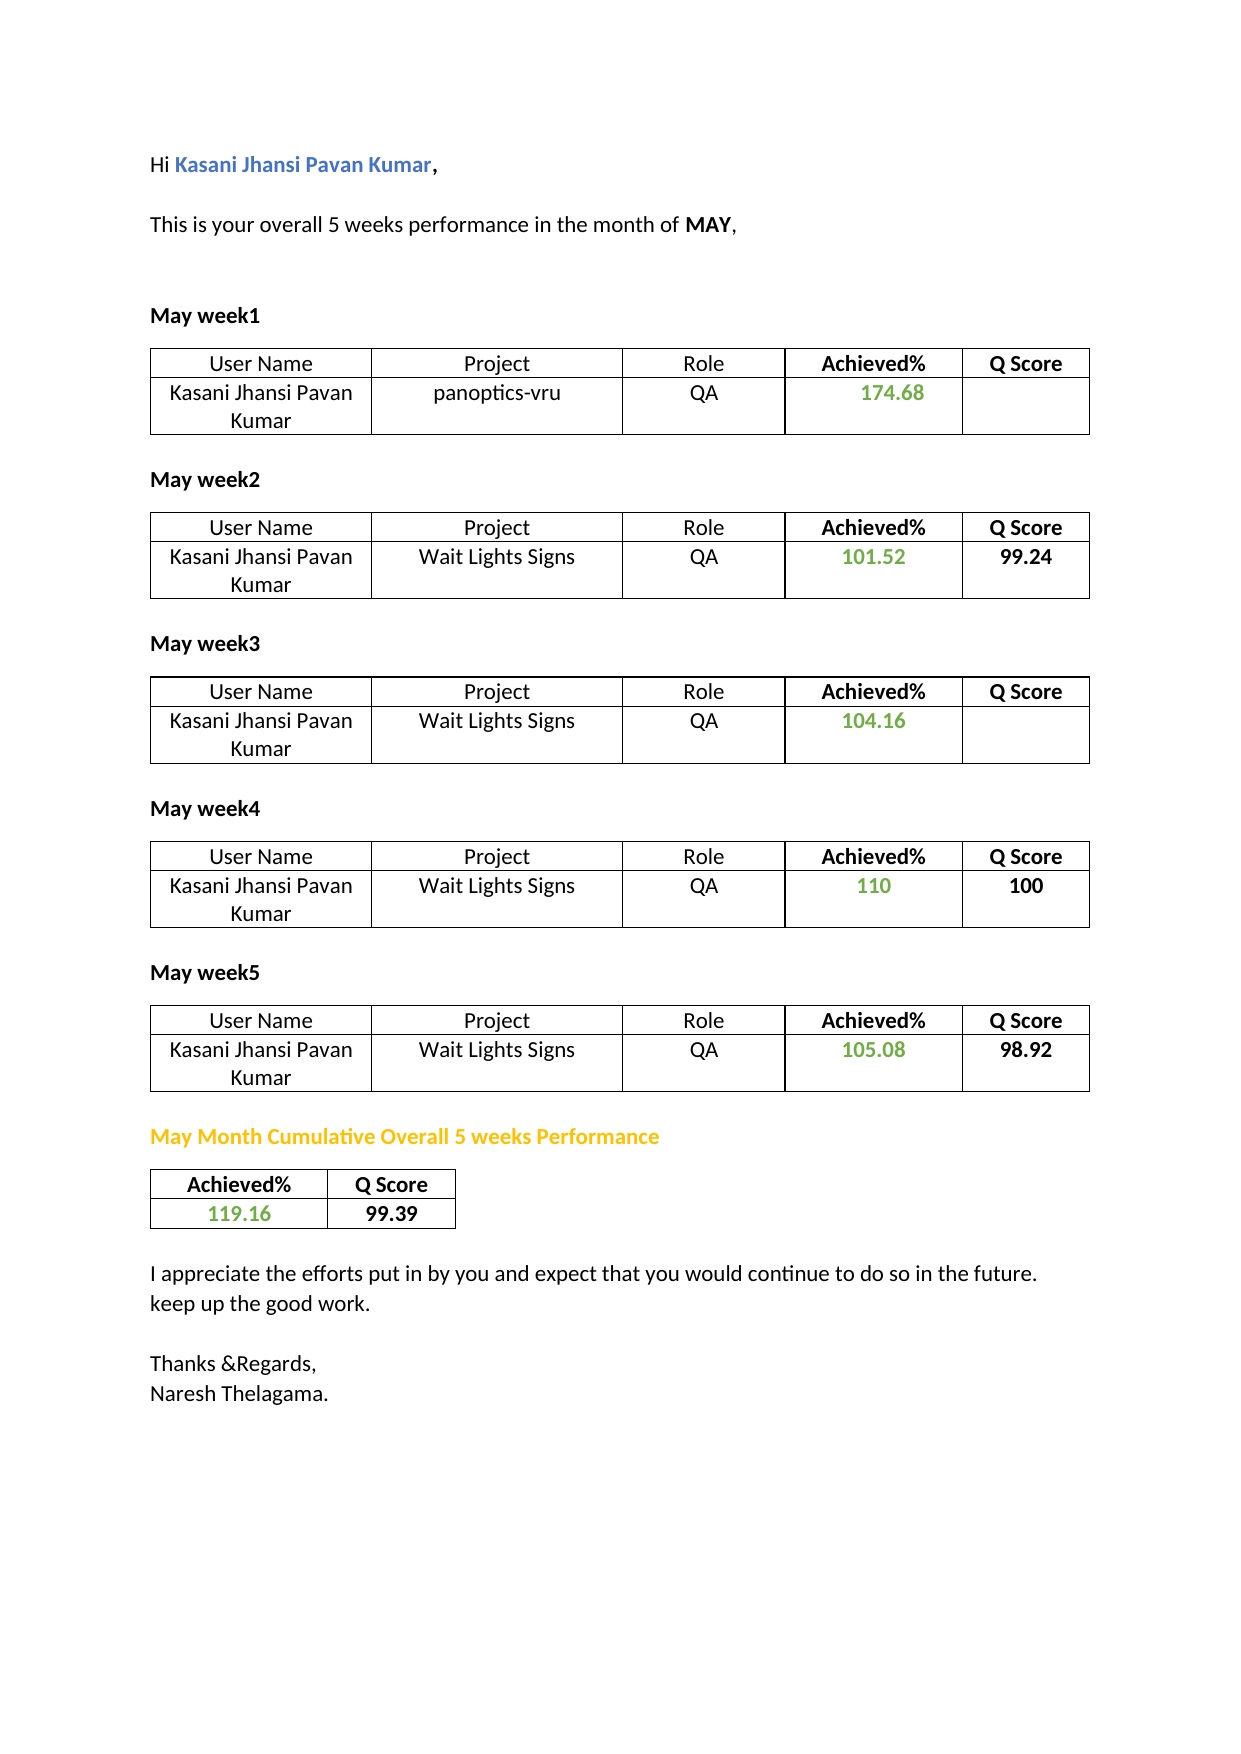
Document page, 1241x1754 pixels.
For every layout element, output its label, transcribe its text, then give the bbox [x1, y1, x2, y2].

table_header Project [372, 513, 622, 541]
table_header Achieved% [786, 678, 962, 706]
table_cell Wait Lights Signs [372, 542, 622, 598]
table_cell 105.08 [786, 1035, 962, 1091]
table_cell 99.24 [963, 542, 1089, 598]
table_cell 100 [963, 871, 1089, 927]
table_header User Name [151, 678, 371, 706]
table_cell [963, 378, 1089, 434]
text May week3 [150, 599, 1090, 658]
table_cell Wait Lights Signs [372, 707, 622, 763]
table_header Q Score [963, 678, 1089, 706]
table_cell QA [623, 542, 784, 598]
table_header Role [623, 842, 784, 870]
table_cell Kasani Jhansi Pavan Kumar [151, 871, 371, 927]
table_cell 110 [786, 871, 962, 927]
text May week2 [150, 435, 1090, 493]
table_header User Name [151, 1006, 371, 1034]
table_header Achieved% [786, 1006, 962, 1034]
table_cell 104.16 [786, 707, 962, 763]
table_cell Kasani Jhansi Pavan Kumar [151, 378, 371, 434]
table_header Q Score [963, 513, 1089, 541]
table_cell Kasani Jhansi Pavan Kumar [151, 707, 371, 763]
table_cell Kasani Jhansi Pavan Kumar [151, 1035, 371, 1091]
table_header Project [372, 349, 622, 377]
table_header Achieved% [151, 1170, 327, 1198]
table_cell 101.52 [786, 542, 962, 598]
table_header Achieved% [786, 349, 962, 377]
table_cell 174.68 [786, 378, 962, 434]
table_header Role [623, 513, 784, 541]
table_header Role [623, 349, 784, 377]
table_header User Name [151, 513, 371, 541]
table_header Q Score [963, 842, 1089, 870]
table_cell [372, 871, 622, 927]
table_header Achieved% [786, 842, 962, 870]
table_cell panoptics-vru [372, 378, 622, 434]
table_cell QA [623, 378, 784, 434]
table_cell [963, 707, 1089, 763]
table_cell [623, 1035, 784, 1091]
table_header Achieved% [786, 513, 962, 541]
table_cell Kasani Jhansi Pavan Kumar [151, 542, 371, 598]
table_header Project [372, 678, 622, 706]
table_header Q Score [963, 349, 1089, 377]
table_cell 119.16 [151, 1199, 327, 1227]
table_cell [623, 871, 784, 927]
table_cell [372, 1035, 622, 1091]
table_header Q Score [328, 1170, 455, 1198]
table_header Role [623, 1006, 784, 1034]
table_cell 99.39 [328, 1199, 455, 1227]
text May week4 [150, 764, 1090, 822]
table_header Q Score [963, 1006, 1089, 1034]
table_header User Name [151, 842, 371, 870]
text I appreciate the efforts put in by you and expect that you would continue to do so in the future. keep up the good work. Thanks &Regards, Naresh Thelagama. [150, 1228, 1090, 1407]
table_cell QA [623, 707, 784, 763]
table_header Project [372, 842, 622, 870]
text Hi Kasani Jhansi Pavan Kumar, This is your overall 5 weeks performance in the month of MAY, It is apparent that you have continued to meet and exceed your job expectations.you have made some significant contributions, which have had a positive impact on the performance of our overall team. May week1 [150, 150, 1090, 329]
text May Month Cumulative Overall 5 weeks Performance [150, 1092, 1090, 1150]
table_header Project [372, 1006, 622, 1034]
table_header Role [623, 678, 784, 706]
table_cell 98.92 [963, 1035, 1089, 1091]
table_header User Name [151, 349, 371, 377]
text May week5 [150, 928, 1090, 986]
